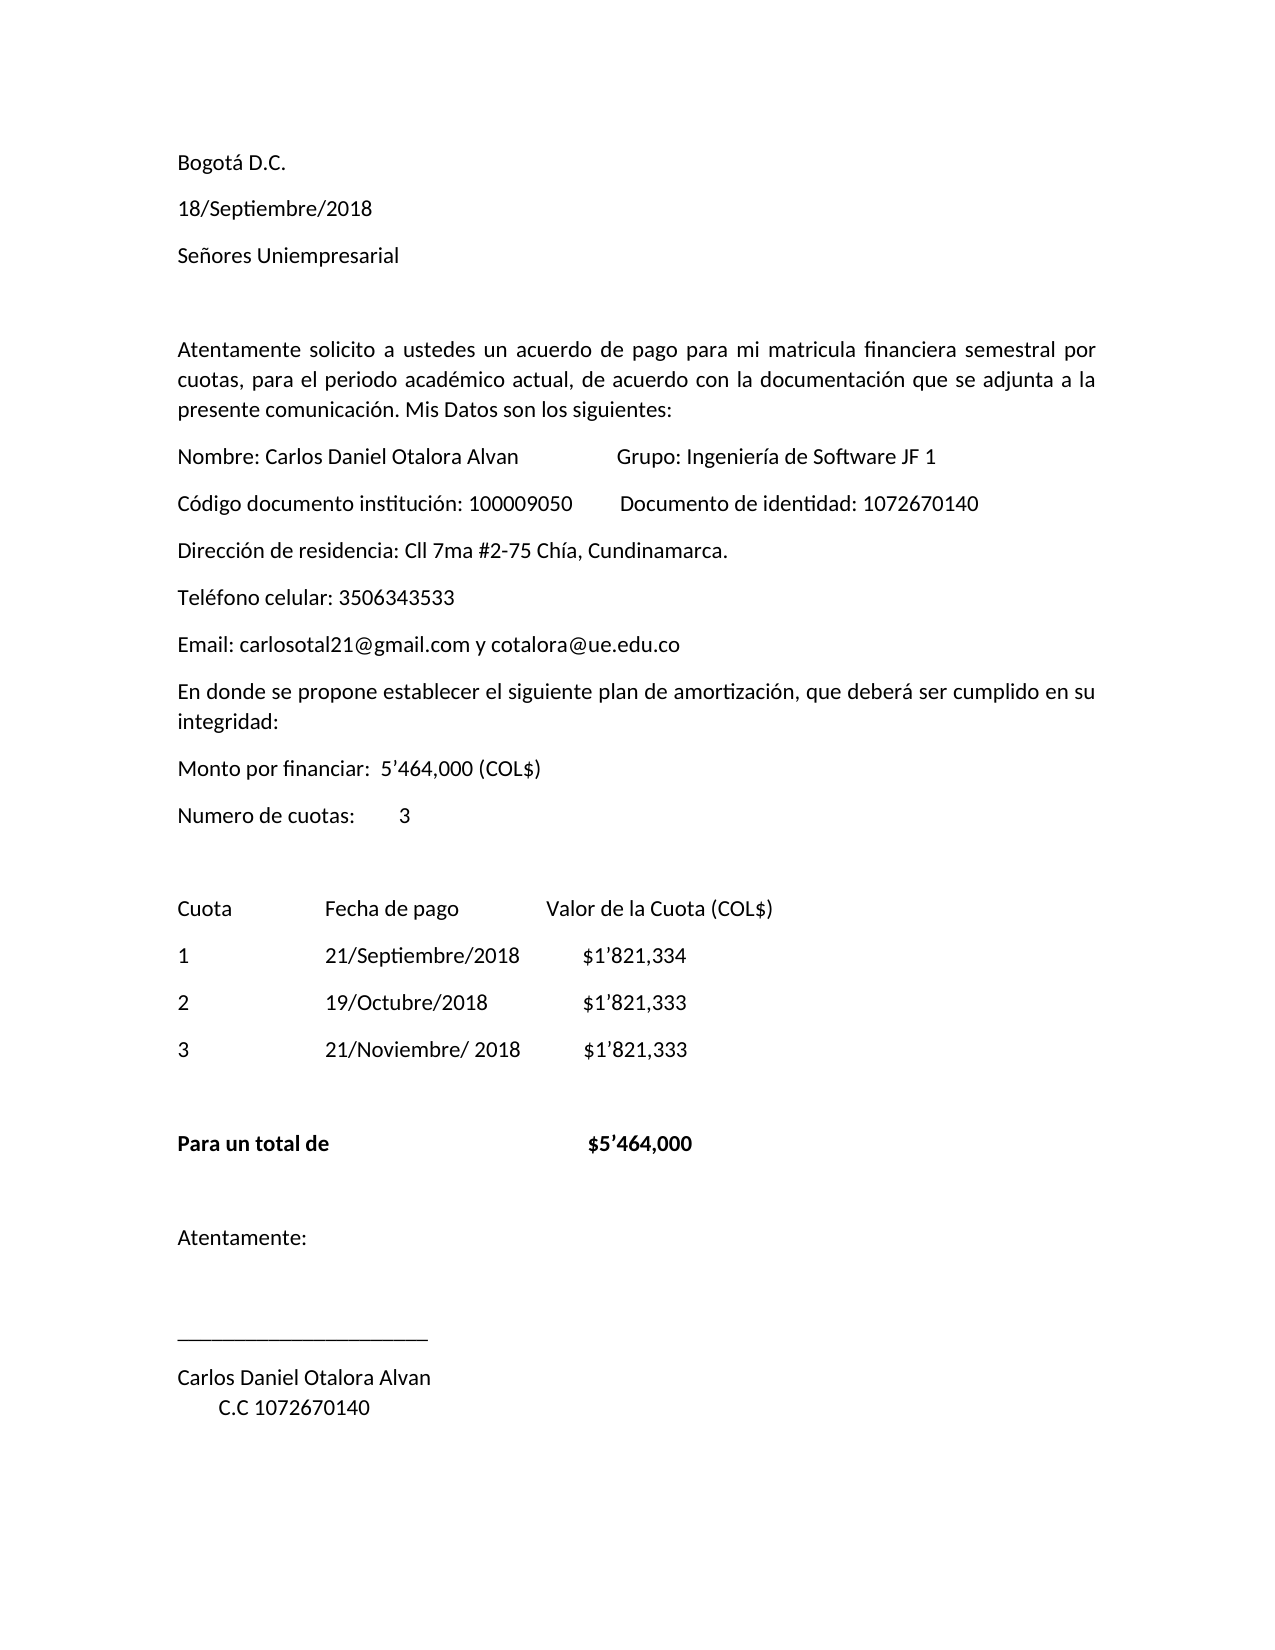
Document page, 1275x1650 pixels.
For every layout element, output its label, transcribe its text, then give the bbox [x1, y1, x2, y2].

text Atentamente solicito a ustedes un acuerdo de pago para mi matricula financiera semestral por cuotas, para el periodo académico actual, de acuerdo con la documentación que se adjunta a la presente comunicación. Mis Datos son los siguientes: [177, 335, 1098, 423]
text Atentamente: [177, 1223, 1098, 1251]
text ______________________ [177, 1316, 1098, 1344]
text 3 21/Noviembre/ 2018 $1’821,333 [177, 1035, 1098, 1063]
text C.C 1072670140 [177, 1393, 1098, 1421]
text Para un total de $5’464,000 [177, 1129, 1098, 1157]
text 2 19/Octubre/2018 $1’821,333 [177, 988, 1098, 1016]
text Carlos Daniel Otalora Alvan [177, 1363, 1098, 1391]
text En donde se propone establecer el siguiente plan de amortización, que deberá ser cumplido en su integridad: [177, 677, 1098, 735]
text Monto por financiar: 5’464,000 (COL$) [177, 754, 1098, 782]
text 18/Septiembre/2018 [177, 194, 1098, 222]
text Bogotá D.C. [177, 148, 1098, 176]
text 1 21/Septiembre/2018 $1’821,334 [177, 941, 1098, 969]
text Código documento institución: 100009050 Documento de identidad: 1072670140 [177, 489, 1098, 517]
text Nombre: Carlos Daniel Otalora Alvan Grupo: Ingeniería de Software JF 1 [177, 442, 1098, 470]
text Email: carlosotal21@gmail.com y cotalora@ue.edu.co [177, 630, 1098, 658]
text Señores Uniempresarial [177, 241, 1098, 269]
text Cuota Fecha de pago Valor de la Cuota (COL$) [177, 894, 1098, 922]
text Teléfono celular: 3506343533 [177, 583, 1098, 611]
text Dirección de residencia: Cll 7ma #2-75 Chía, Cundinamarca. [177, 536, 1098, 564]
text Numero de cuotas: 3 [177, 801, 1098, 829]
